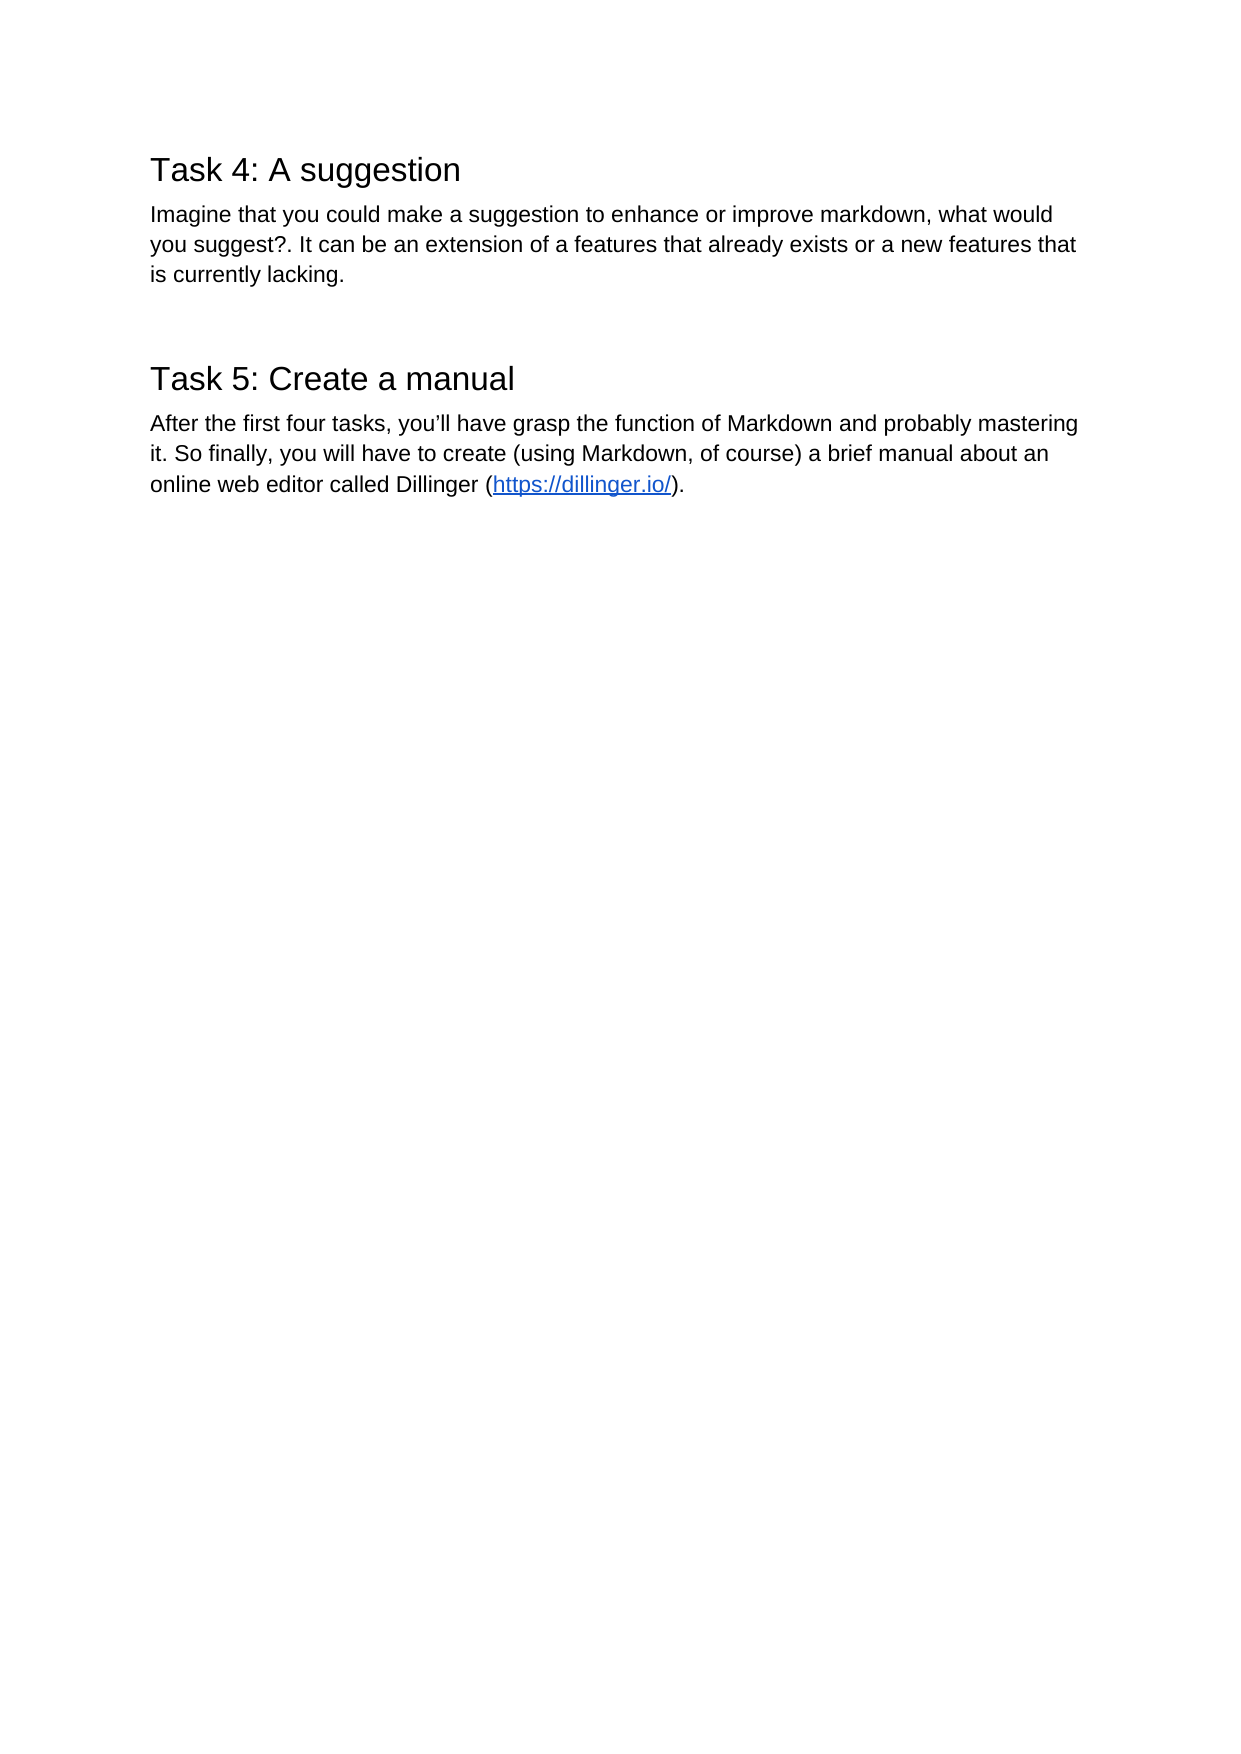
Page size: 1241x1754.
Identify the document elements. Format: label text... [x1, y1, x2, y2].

subtitle Task 4: A suggestion [150, 150, 1090, 188]
subtitle Task 5: Create a manual [150, 359, 1090, 398]
text Imagine that you could make a suggestion to enhance or improve markdown, what would you suggest?. It can be an extension of a features that already exists or a new features that is currently lacking. [150, 201, 1090, 288]
text After the first four tasks, you’ll have grasp the function of Markdown and probably mastering it. So finally, you will have to create (using Markdown, of course) a brief manual about an online web editor called Dillinger (https://dillinger.io/). [150, 410, 1090, 497]
